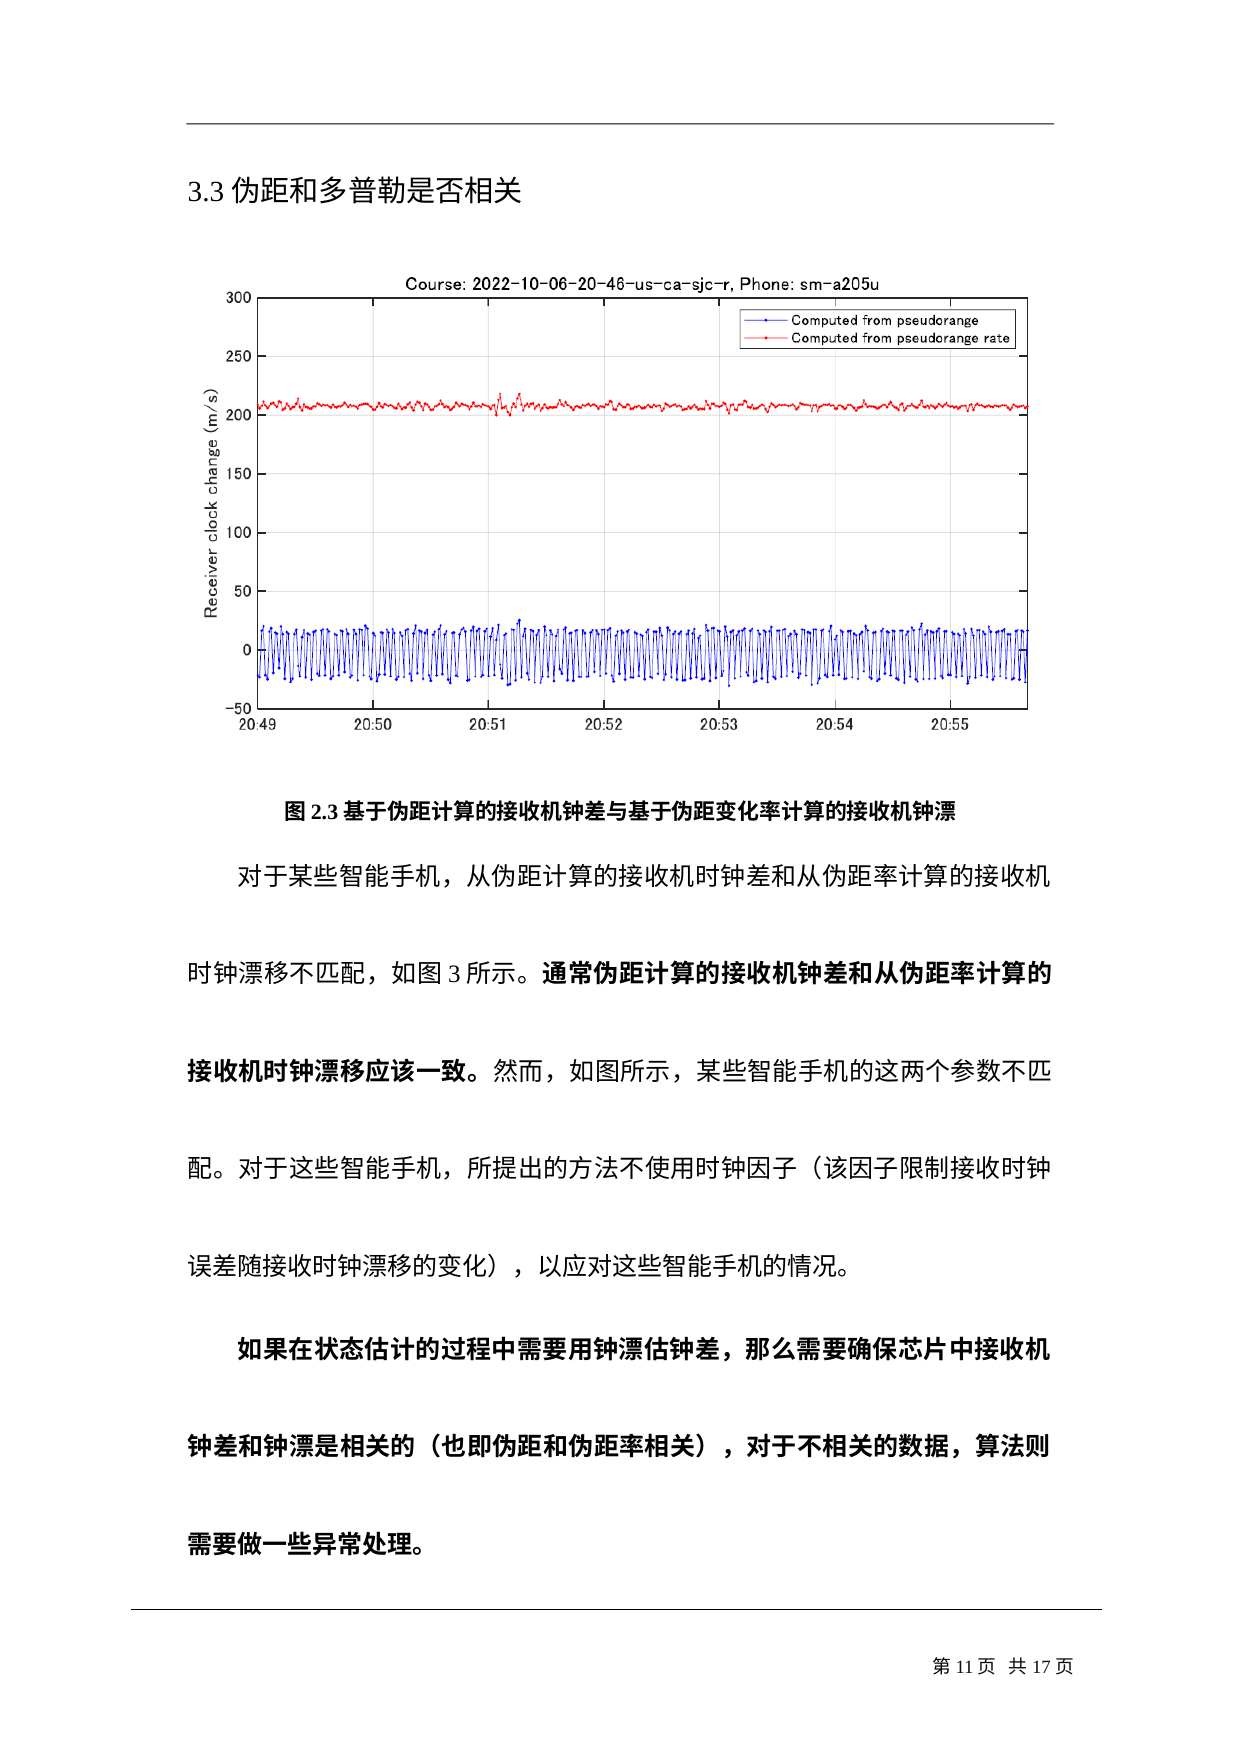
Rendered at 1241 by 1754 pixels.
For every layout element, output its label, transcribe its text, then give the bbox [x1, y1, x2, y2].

picture [187, 258, 1053, 747]
text 图2.3 基于伪距计算的接收机钟差与基于伪距变化率计算的接收机钟漂 [187, 793, 1053, 826]
text 对于某些智能手机，从伪距计算的接收机时钟差和从伪距率计算的接收机时钟漂移不匹配，如图3所示。通常伪距计算的接收机钟差和从伪距率计算的接收机时钟漂移应该一致。然而，如图所示，某些智能手机的这两个参数不匹配。对于这些智能手机，所提出的方法不使用时钟因子（该因子限制接收时钟误差随接收时钟漂移的变化），以应对这些智能手机的情况。 [187, 842, 1053, 1297]
subtitle 3.3 伪距和多普勒是否相关 [187, 156, 1053, 221]
text 如果在状态估计的过程中需要用钟漂估钟差，那么需要确保芯片中接收机钟差和钟漂是相关的（也即伪距和伪距率相关），对于不相关的数据，算法则需要做一些异常处理。 [187, 1315, 1053, 1575]
